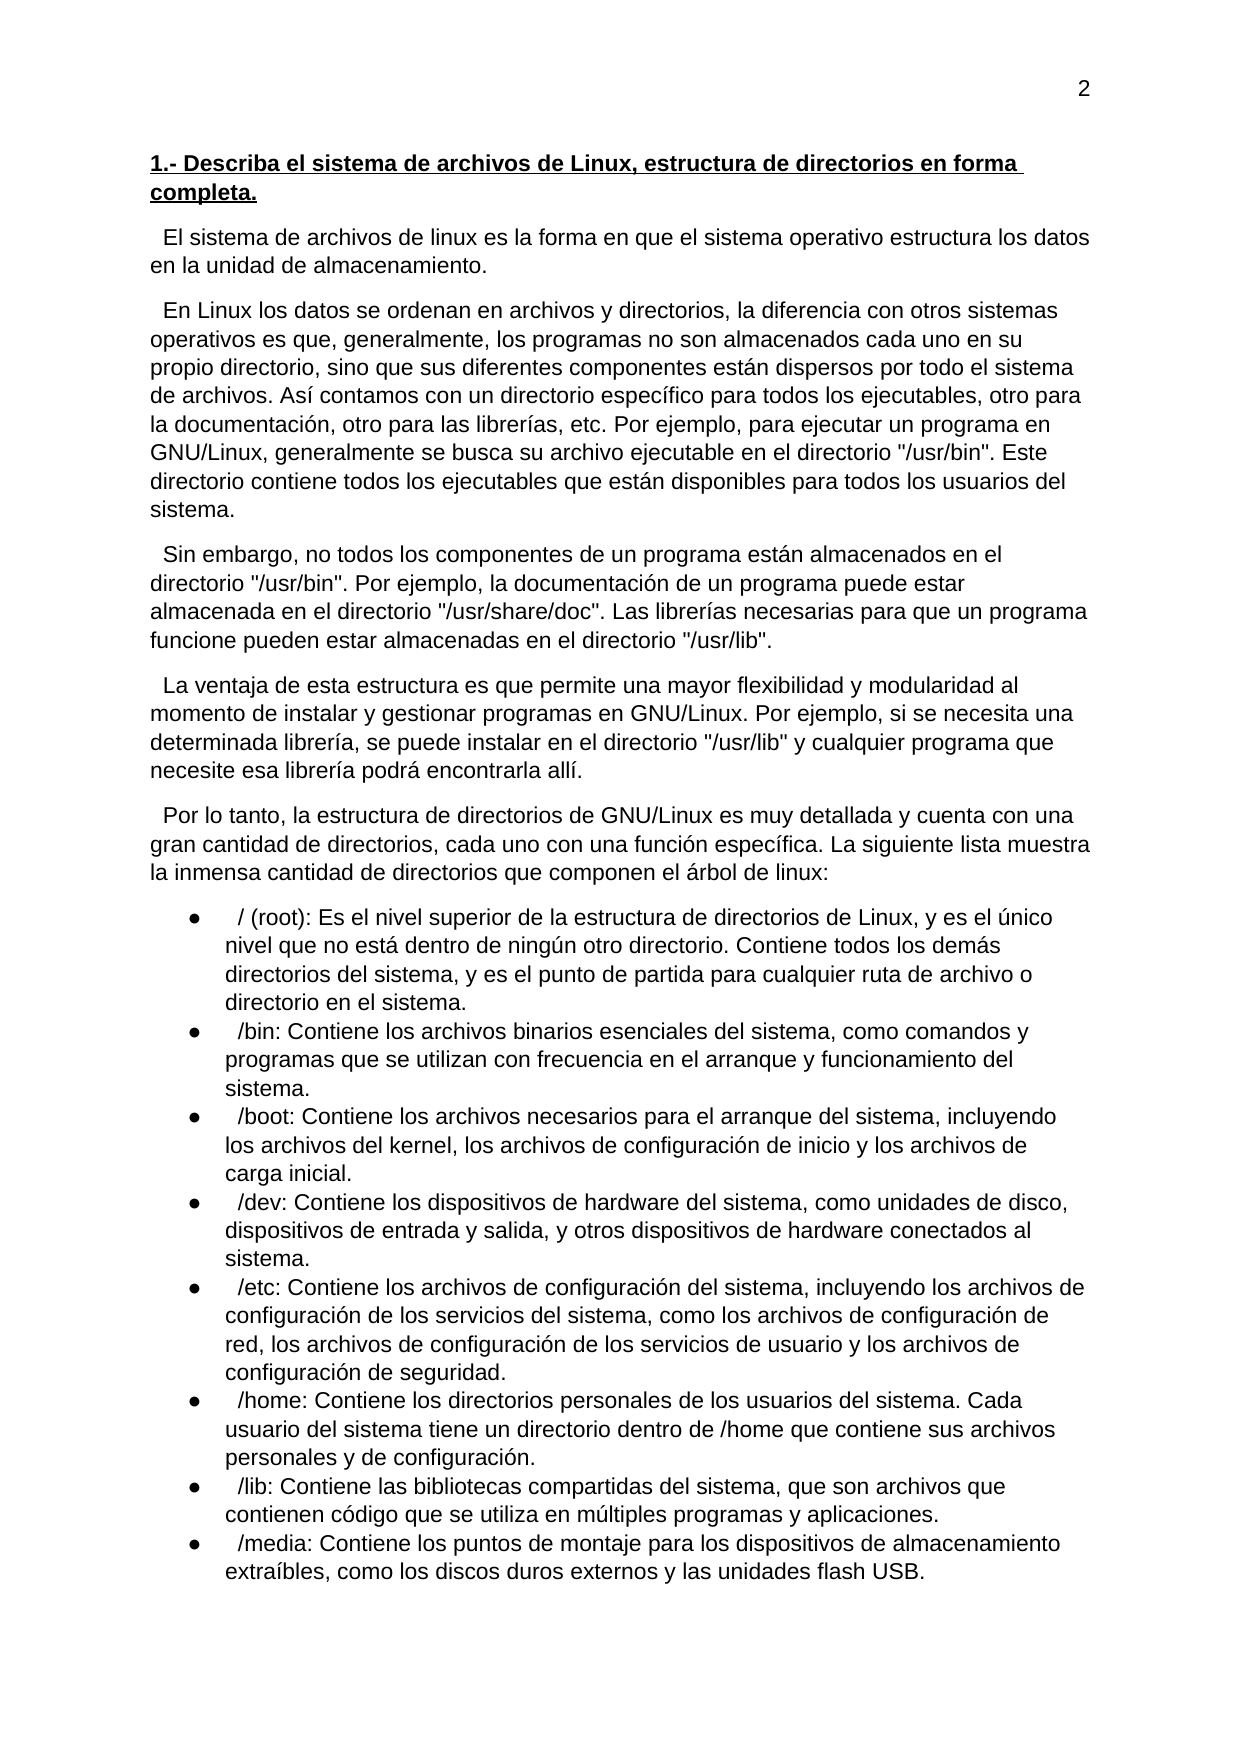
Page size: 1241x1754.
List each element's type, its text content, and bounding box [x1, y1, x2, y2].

list /home: Contiene los directorios personales de los usuarios del sistema. Cada usuario del sistema tiene un directorio dentro de /home que contiene sus archivos personales y de configuración. [187, 1387, 1090, 1471]
text 1.- Describa el sistema de archivos de Linux, estructura de directorios en forma completa. [150, 150, 1090, 205]
text La ventaja de esta estructura es que permite una mayor flexibilidad y modularidad al momento de instalar y gestionar programas en GNU/Linux. Por ejemplo, si se necesita una determinada librería, se puede instalar en el directorio "/usr/lib" y cualquier programa que necesite esa librería podrá encontrarla allí. [150, 672, 1090, 783]
list /etc: Contiene los archivos de configuración del sistema, incluyendo los archivos de configuración de los servicios del sistema, como los archivos de configuración de red, los archivos de configuración de los servicios de usuario y los archivos de configuración de seguridad. [187, 1274, 1090, 1385]
list /dev: Contiene los dispositivos de hardware del sistema, como unidades de disco, dispositivos de entrada y salida, y otros dispositivos de hardware conectados al sistema. [187, 1188, 1090, 1272]
text Por lo tanto, la estructura de directorios de GNU/Linux es muy detallada y cuenta con una gran cantidad de directorios, cada uno con una función específica. La siguiente lista muestra la inmensa cantidad de directorios que componen el árbol de linux: [150, 802, 1090, 885]
list /boot: Contiene los archivos necesarios para el arranque del sistema, incluyendo los archivos del kernel, los archivos de configuración de inicio y los archivos de carga inicial. [187, 1103, 1090, 1186]
text En Linux los datos se ordenan en archivos y directorios, la diferencia con otros sistemas operativos es que, generalmente, los programas no son almacenados cada uno en su propio directorio, sino que sus diferentes componentes están dispersos por todo el sistema de archivos. Así contamos con un directorio específico para todos los ejecutables, otro para la documentación, otro para las librerías, etc. Por ejemplo, para ejecutar un programa en GNU/Linux, generalmente se busca su archivo ejecutable en el directorio "/usr/bin". Este directorio contiene todos los ejecutables que están disponibles para todos los usuarios del sistema. [150, 297, 1090, 522]
list /bin: Contiene los archivos binarios esenciales del sistema, como comandos y programas que se utilizan con frecuencia en el arranque y funcionamiento del sistema. [187, 1018, 1090, 1101]
text El sistema de archivos de linux es la forma en que el sistema operativo estructura los datos en la unidad de almacenamiento. [150, 223, 1090, 278]
list /media: Contiene los puntos de montaje para los dispositivos de almacenamiento extraíbles, como los discos duros externos y las unidades flash USB. [187, 1530, 1090, 1584]
text Sin embargo, no todos los componentes de un programa están almacenados en el directorio "/usr/bin". Por ejemplo, la documentación de un programa puede estar almacenada en el directorio "/usr/share/doc". Las librerías necesarias para que un programa funcione pueden estar almacenadas en el directorio "/usr/lib". [150, 541, 1090, 653]
list / (root): Es el nivel superior de la estructura de directorios de Linux, y es el único nivel que no está dentro de ningún otro directorio. Contiene todos los demás directorios del sistema, y es el punto de partida para cualquier ruta de archivo o directorio en el sistema. [187, 904, 1090, 1016]
list /lib: Contiene las bibliotecas compartidas del sistema, que son archivos que contienen código que se utiliza en múltiples programas y aplicaciones. [187, 1473, 1090, 1528]
